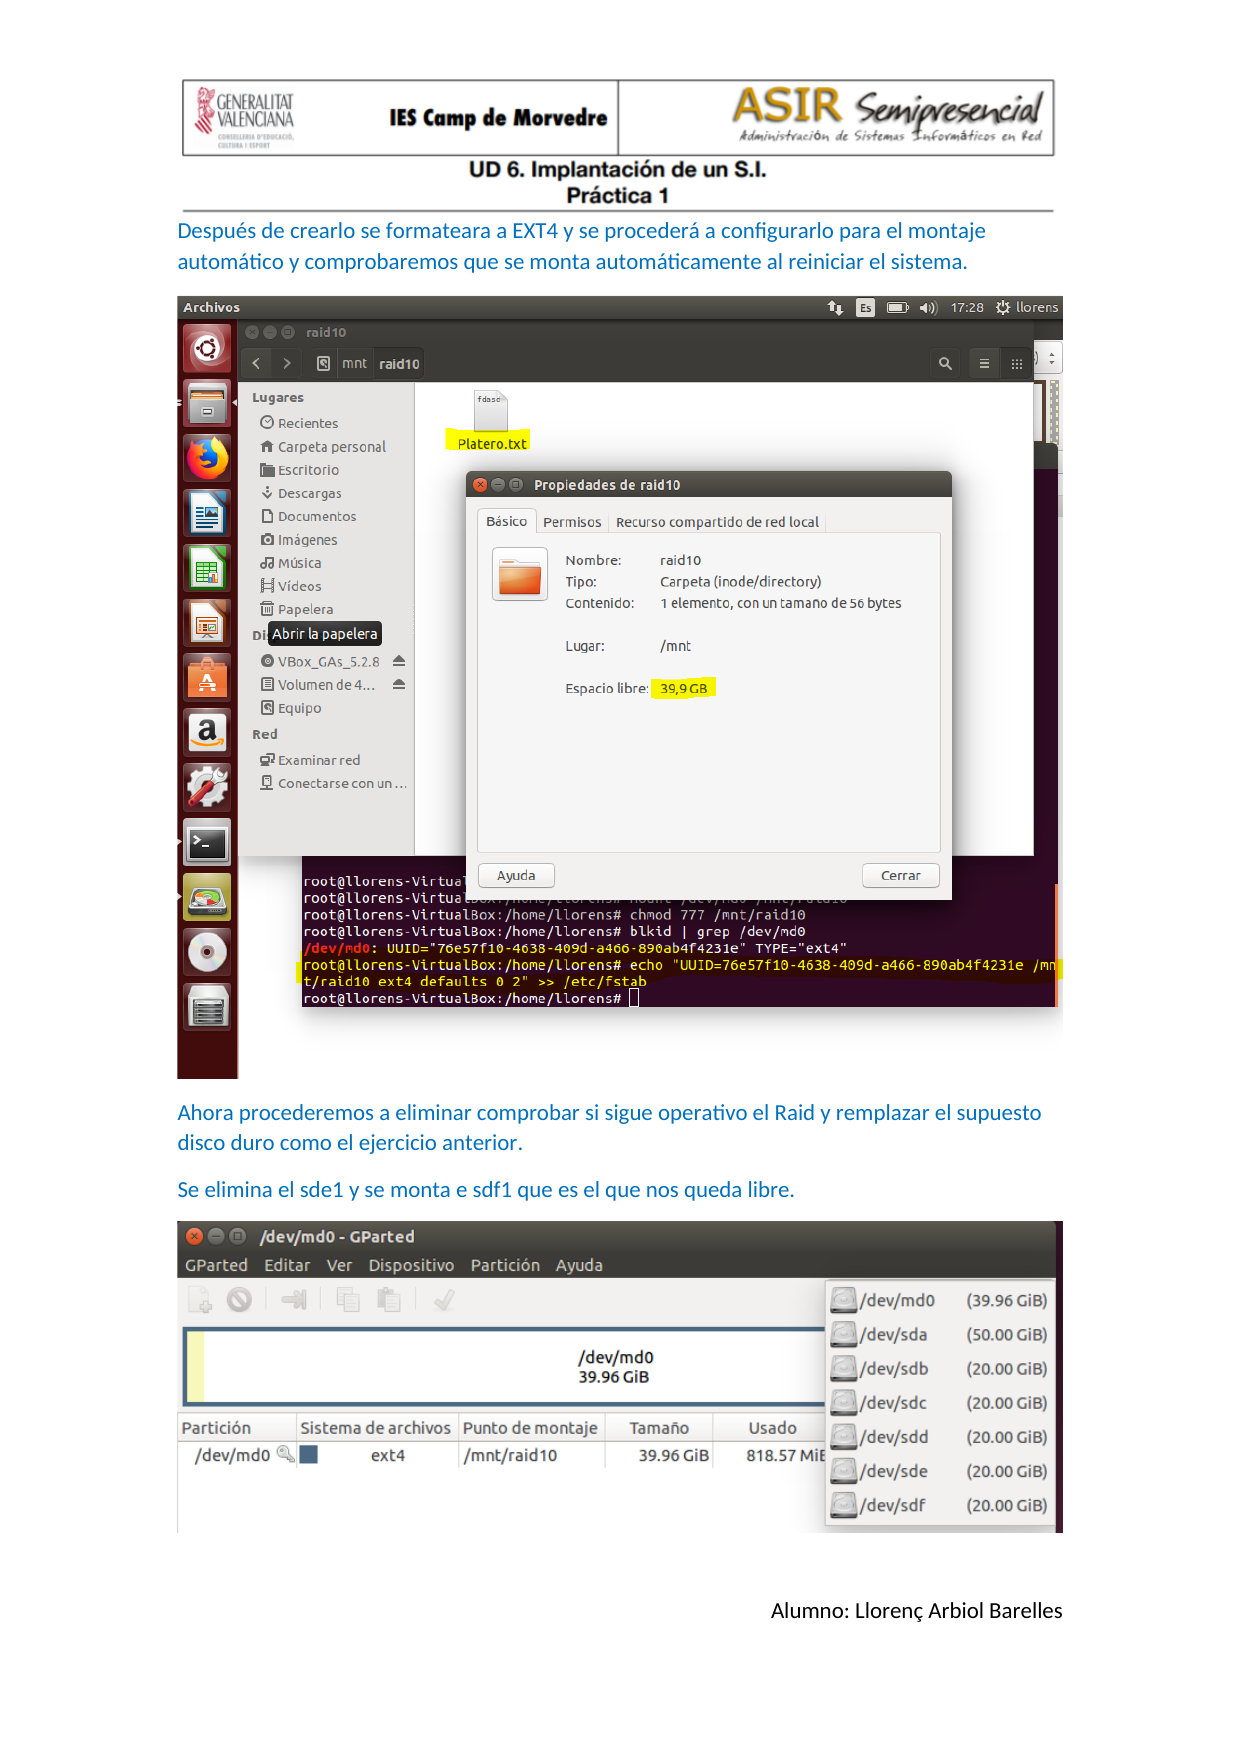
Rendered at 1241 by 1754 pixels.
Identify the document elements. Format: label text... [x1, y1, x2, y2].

text Ahora procederemos a eliminar comprobar si sigue operativo el Raid y remplazar el supuesto disco duro como el ejercicio anterior. [177, 1098, 1063, 1156]
picture [177, 293, 1063, 1079]
text Después de crearlo se formateara a EXT4 y se procederá a configurarlo para el montaje automático y comprobaremos que se monta automáticamente al reiniciar el sistema. [177, 217, 1063, 275]
picture [177, 1221, 1063, 1533]
text Se elimina el sde1 y se monta e sdf1 que es el que nos queda libre. [177, 1175, 1063, 1203]
picture [177, 73, 1063, 217]
